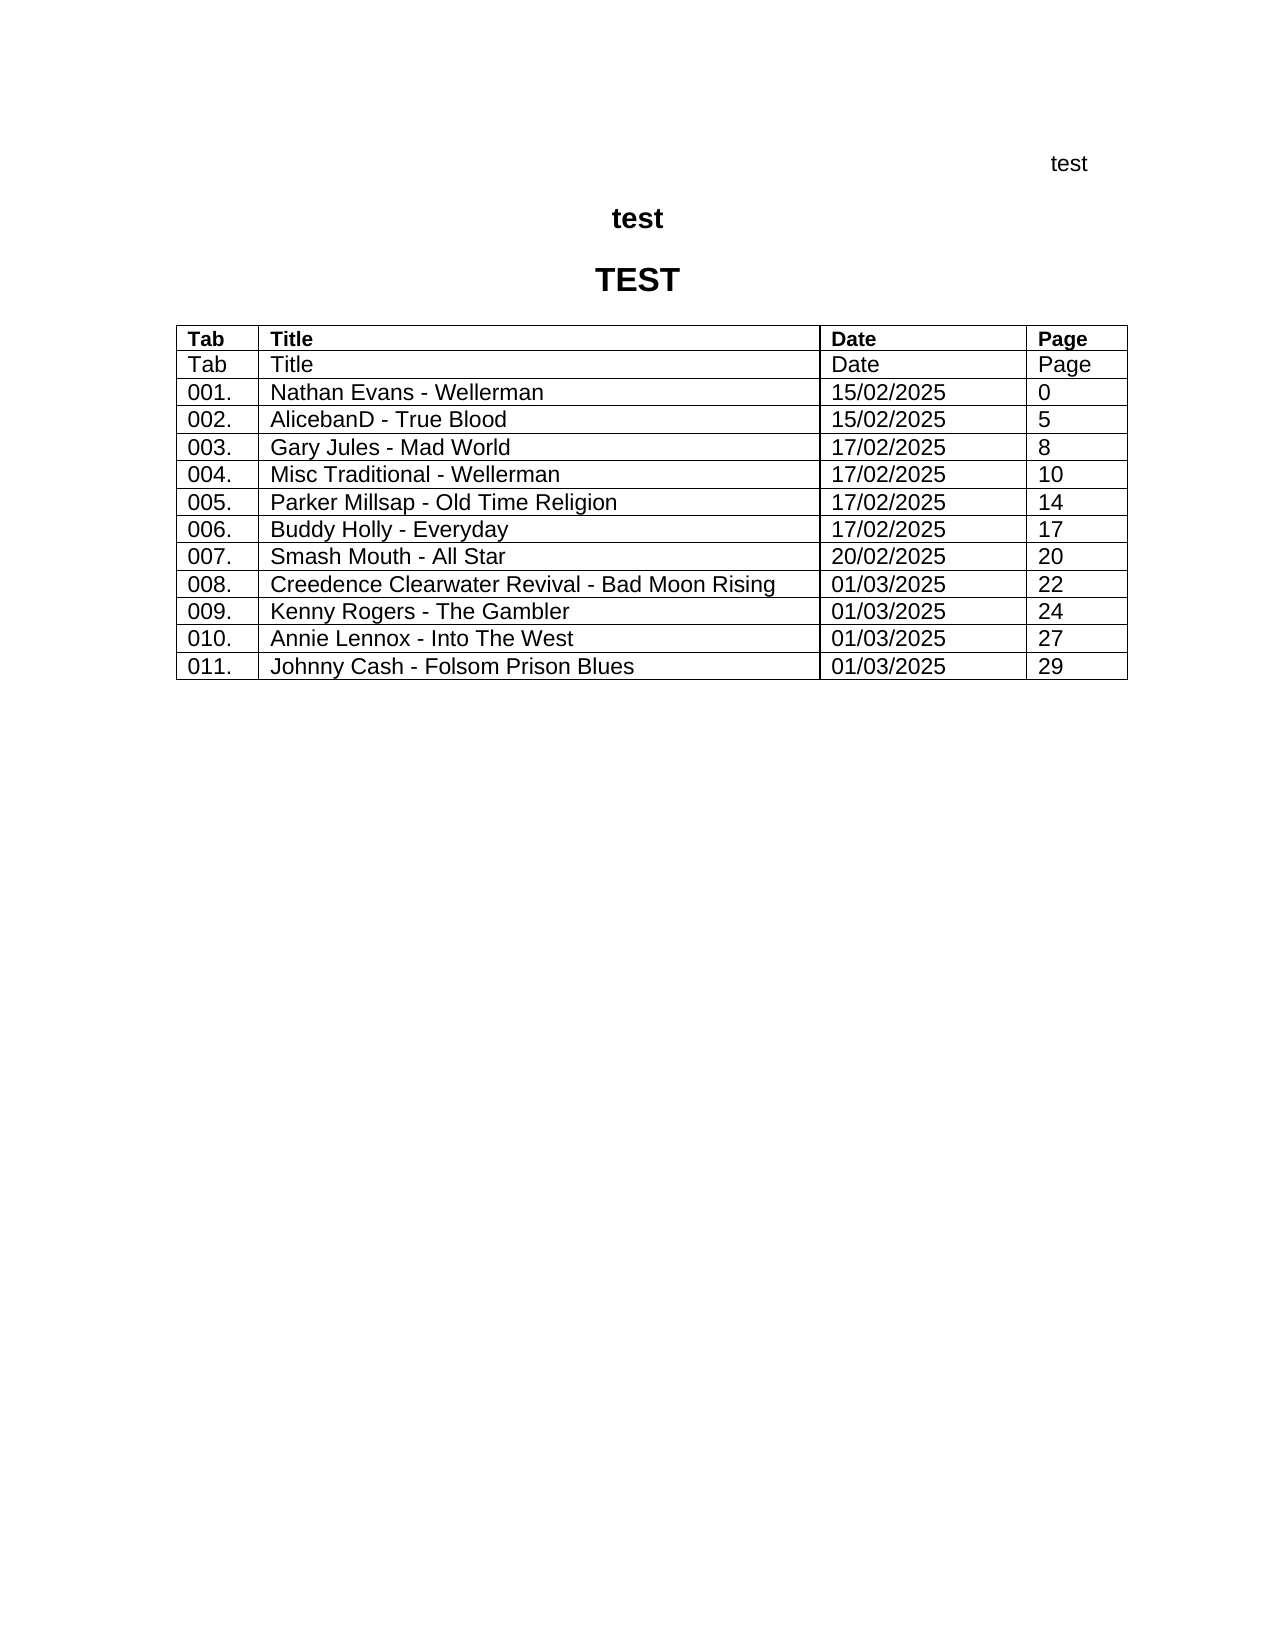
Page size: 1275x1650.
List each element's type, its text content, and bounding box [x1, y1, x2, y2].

table_cell Page [1027, 351, 1127, 378]
table_cell 010. [177, 625, 258, 652]
table_cell 002. [177, 406, 258, 433]
table_cell 003. [177, 434, 258, 460]
table_cell 24 [1027, 598, 1127, 624]
table_cell Johnny Cash - Folsom Prison Blues [259, 653, 819, 679]
table_cell 01/03/2025 [821, 653, 1026, 679]
table_cell 008. [177, 571, 258, 597]
table_cell 001. [177, 379, 258, 405]
table_cell Nathan Evans - Wellerman [259, 379, 819, 405]
table_header Date [821, 326, 1026, 350]
table_cell 15/02/2025 [821, 406, 1026, 433]
table_cell 20/02/2025 [821, 543, 1026, 569]
table_cell Kenny Rogers - The Gambler [259, 598, 819, 624]
table_cell 01/03/2025 [821, 625, 1026, 652]
table_cell Creedence Clearwater Revival - Bad Moon Rising [259, 571, 819, 597]
table_cell 0 [1027, 379, 1127, 405]
text test [187, 150, 1087, 176]
table_cell AlicebanD - True Blood [259, 406, 819, 433]
table_cell 17/02/2025 [821, 489, 1026, 515]
table_cell 009. [177, 598, 258, 624]
table_cell 14 [1027, 489, 1127, 515]
table_cell 005. [177, 489, 258, 515]
table_cell 011. [177, 653, 258, 679]
table_cell 5 [1027, 406, 1127, 433]
table_cell Date [821, 351, 1026, 378]
table_cell 17/02/2025 [821, 434, 1026, 460]
table_cell 22 [1027, 571, 1127, 597]
table_cell 17/02/2025 [821, 516, 1026, 542]
table_cell 01/03/2025 [821, 571, 1026, 597]
table_cell Title [259, 351, 819, 378]
table_header Title [259, 326, 819, 350]
table_cell 17 [1027, 516, 1127, 542]
table_cell 10 [1027, 461, 1127, 487]
table_cell Gary Jules - Mad World [259, 434, 819, 460]
table_cell 15/02/2025 [821, 379, 1026, 405]
table_header Page [1027, 326, 1127, 350]
table_header Tab [177, 326, 258, 350]
table_cell 006. [177, 516, 258, 542]
table_cell 8 [1027, 434, 1127, 460]
table_cell 20 [1027, 543, 1127, 569]
table_cell 27 [1027, 625, 1127, 652]
table_cell Smash Mouth - All Star [259, 543, 819, 569]
table_cell Annie Lennox - Into The West [259, 625, 819, 652]
table_cell Misc Traditional - Wellerman [259, 461, 819, 487]
table_cell 17/02/2025 [821, 461, 1026, 487]
text TEST [187, 260, 1087, 299]
table_cell Parker Millsap - Old Time Religion [259, 489, 819, 515]
table_cell 007. [177, 543, 258, 569]
table_cell 29 [1027, 653, 1127, 679]
text test [187, 201, 1087, 234]
table_cell Buddy Holly - Everyday [259, 516, 819, 542]
table_cell 01/03/2025 [821, 598, 1026, 624]
table_cell Tab [177, 351, 258, 378]
table_cell 004. [177, 461, 258, 487]
